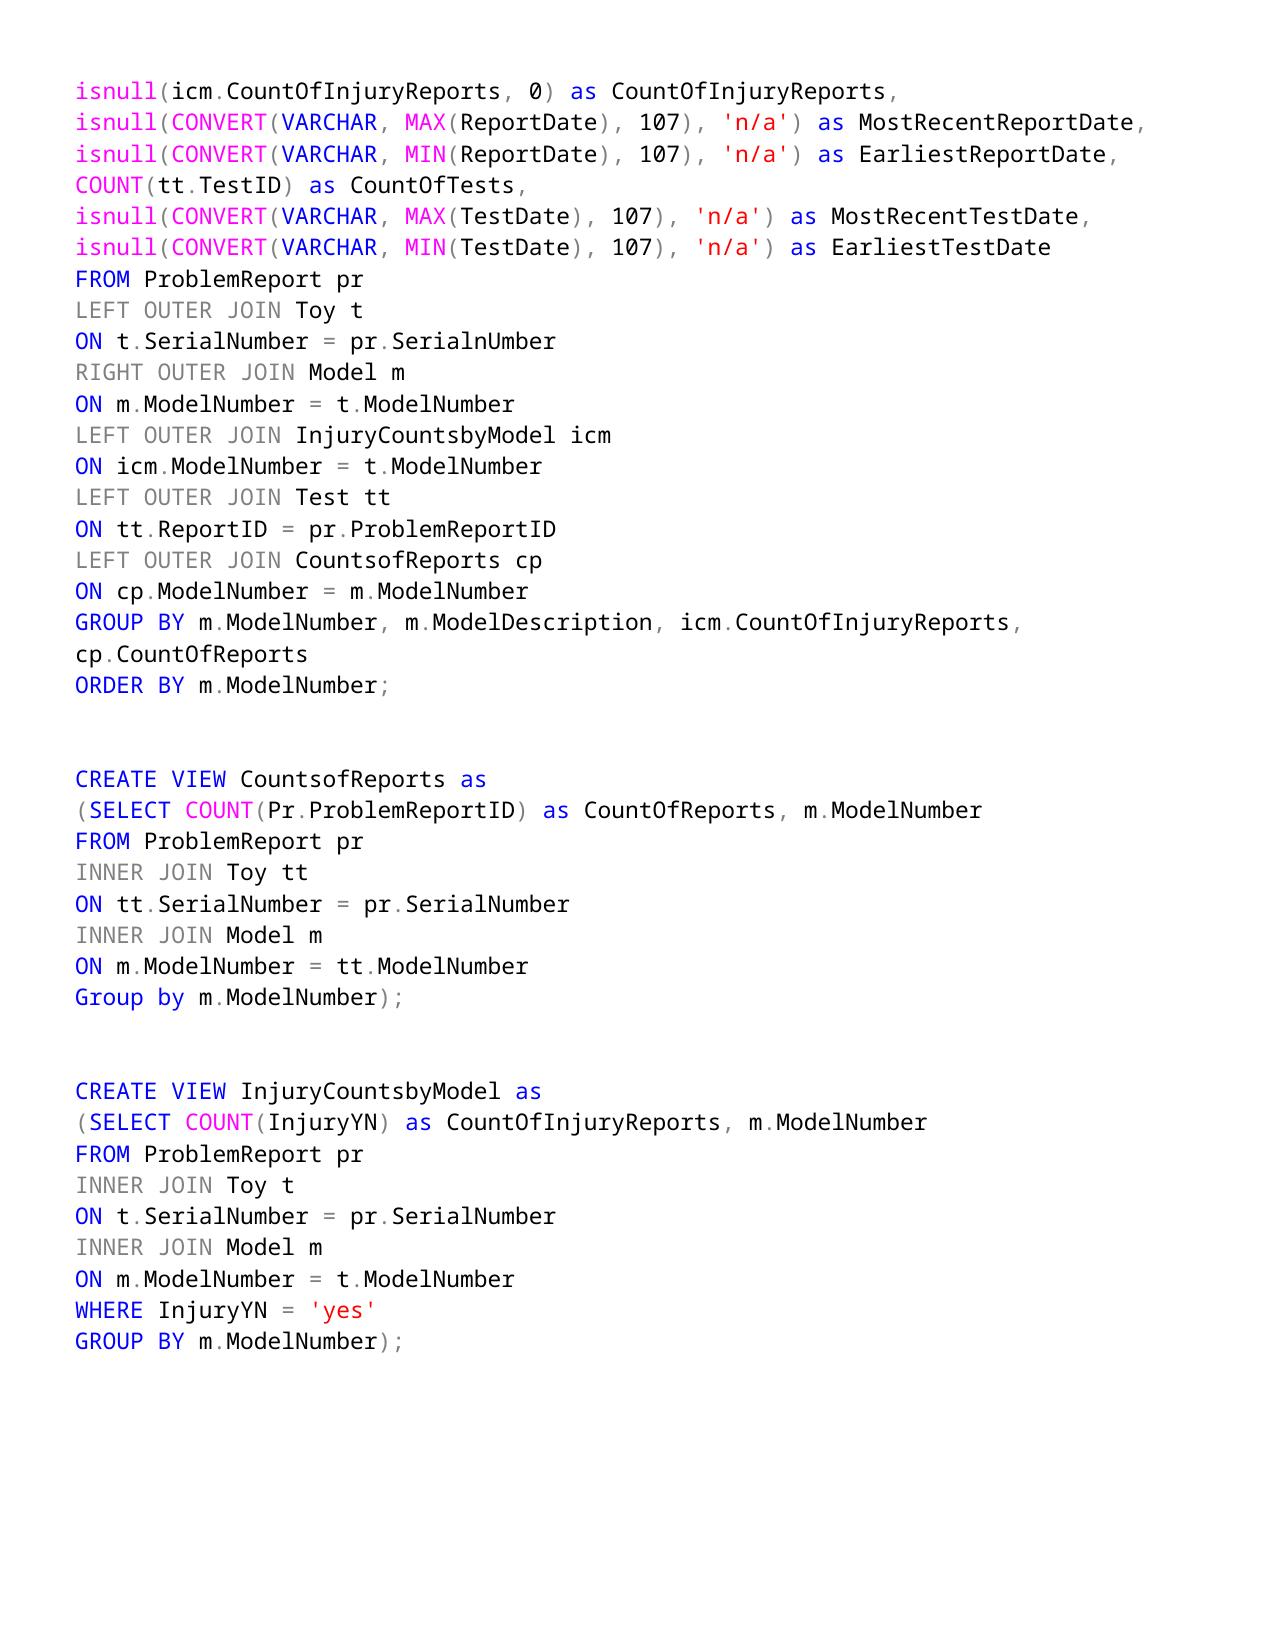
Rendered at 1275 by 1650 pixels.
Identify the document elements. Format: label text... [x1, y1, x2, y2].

text LEFT OUTER JOIN Toy t [75, 294, 1200, 325]
text FROM ProblemReport pr [75, 262, 1200, 294]
text ON m.ModelNumber = t.ModelNumber [75, 387, 1200, 419]
text COUNT(tt.TestID) as CountOfTests, [75, 169, 1200, 200]
text WHERE InjuryYN = 'yes' [75, 1294, 1200, 1325]
text GROUP BY m.ModelNumber); [75, 1325, 1200, 1356]
text CREATE VIEW CountsofReports as [75, 762, 1200, 794]
text isnull(icm.CountOfInjuryReports, 0) as CountOfInjuryReports, [75, 75, 1200, 106]
text LEFT OUTER JOIN InjuryCountsbyModel icm [75, 419, 1200, 450]
text ON m.ModelNumber = t.ModelNumber [75, 1262, 1200, 1294]
text INNER JOIN Toy t [75, 1169, 1200, 1200]
text INNER JOIN Model m [75, 919, 1200, 950]
text FROM ProblemReport pr [75, 1137, 1200, 1169]
text GROUP BY m.ModelNumber, m.ModelDescription, icm.CountOfInjuryReports, cp.CountOfReports [75, 606, 1200, 669]
text ON cp.ModelNumber = m.ModelNumber [75, 575, 1200, 606]
text ON m.ModelNumber = tt.ModelNumber [75, 950, 1200, 981]
text isnull(CONVERT(VARCHAR, MIN(ReportDate), 107), 'n/a') as EarliestReportDate, [75, 137, 1200, 169]
text ON t.SerialNumber = pr.SerialNumber [75, 1200, 1200, 1231]
text (SELECT COUNT(InjuryYN) as CountOfInjuryReports, m.ModelNumber [75, 1106, 1200, 1137]
text isnull(CONVERT(VARCHAR, MAX(ReportDate), 107), 'n/a') as MostRecentReportDate, [75, 106, 1200, 137]
text ON tt.SerialNumber = pr.SerialNumber [75, 887, 1200, 919]
text LEFT OUTER JOIN CountsofReports cp [75, 544, 1200, 575]
text isnull(CONVERT(VARCHAR, MIN(TestDate), 107), 'n/a') as EarliestTestDate [75, 231, 1200, 262]
text isnull(CONVERT(VARCHAR, MAX(TestDate), 107), 'n/a') as MostRecentTestDate, [75, 200, 1200, 231]
text INNER JOIN Toy tt [75, 856, 1200, 887]
text ON icm.ModelNumber = t.ModelNumber [75, 450, 1200, 481]
text (SELECT COUNT(Pr.ProblemReportID) as CountOfReports, m.ModelNumber [75, 794, 1200, 825]
text INNER JOIN Model m [75, 1231, 1200, 1262]
text CREATE VIEW InjuryCountsbyModel as [75, 1075, 1200, 1106]
text RIGHT OUTER JOIN Model m [75, 356, 1200, 387]
text Group by m.ModelNumber); [75, 981, 1200, 1012]
text LEFT OUTER JOIN Test tt [75, 481, 1200, 512]
text ON t.SerialNumber = pr.SerialnUmber [75, 325, 1200, 356]
text ON tt.ReportID = pr.ProblemReportID [75, 512, 1200, 544]
text ORDER BY m.ModelNumber; [75, 669, 1200, 700]
text FROM ProblemReport pr [75, 825, 1200, 856]
